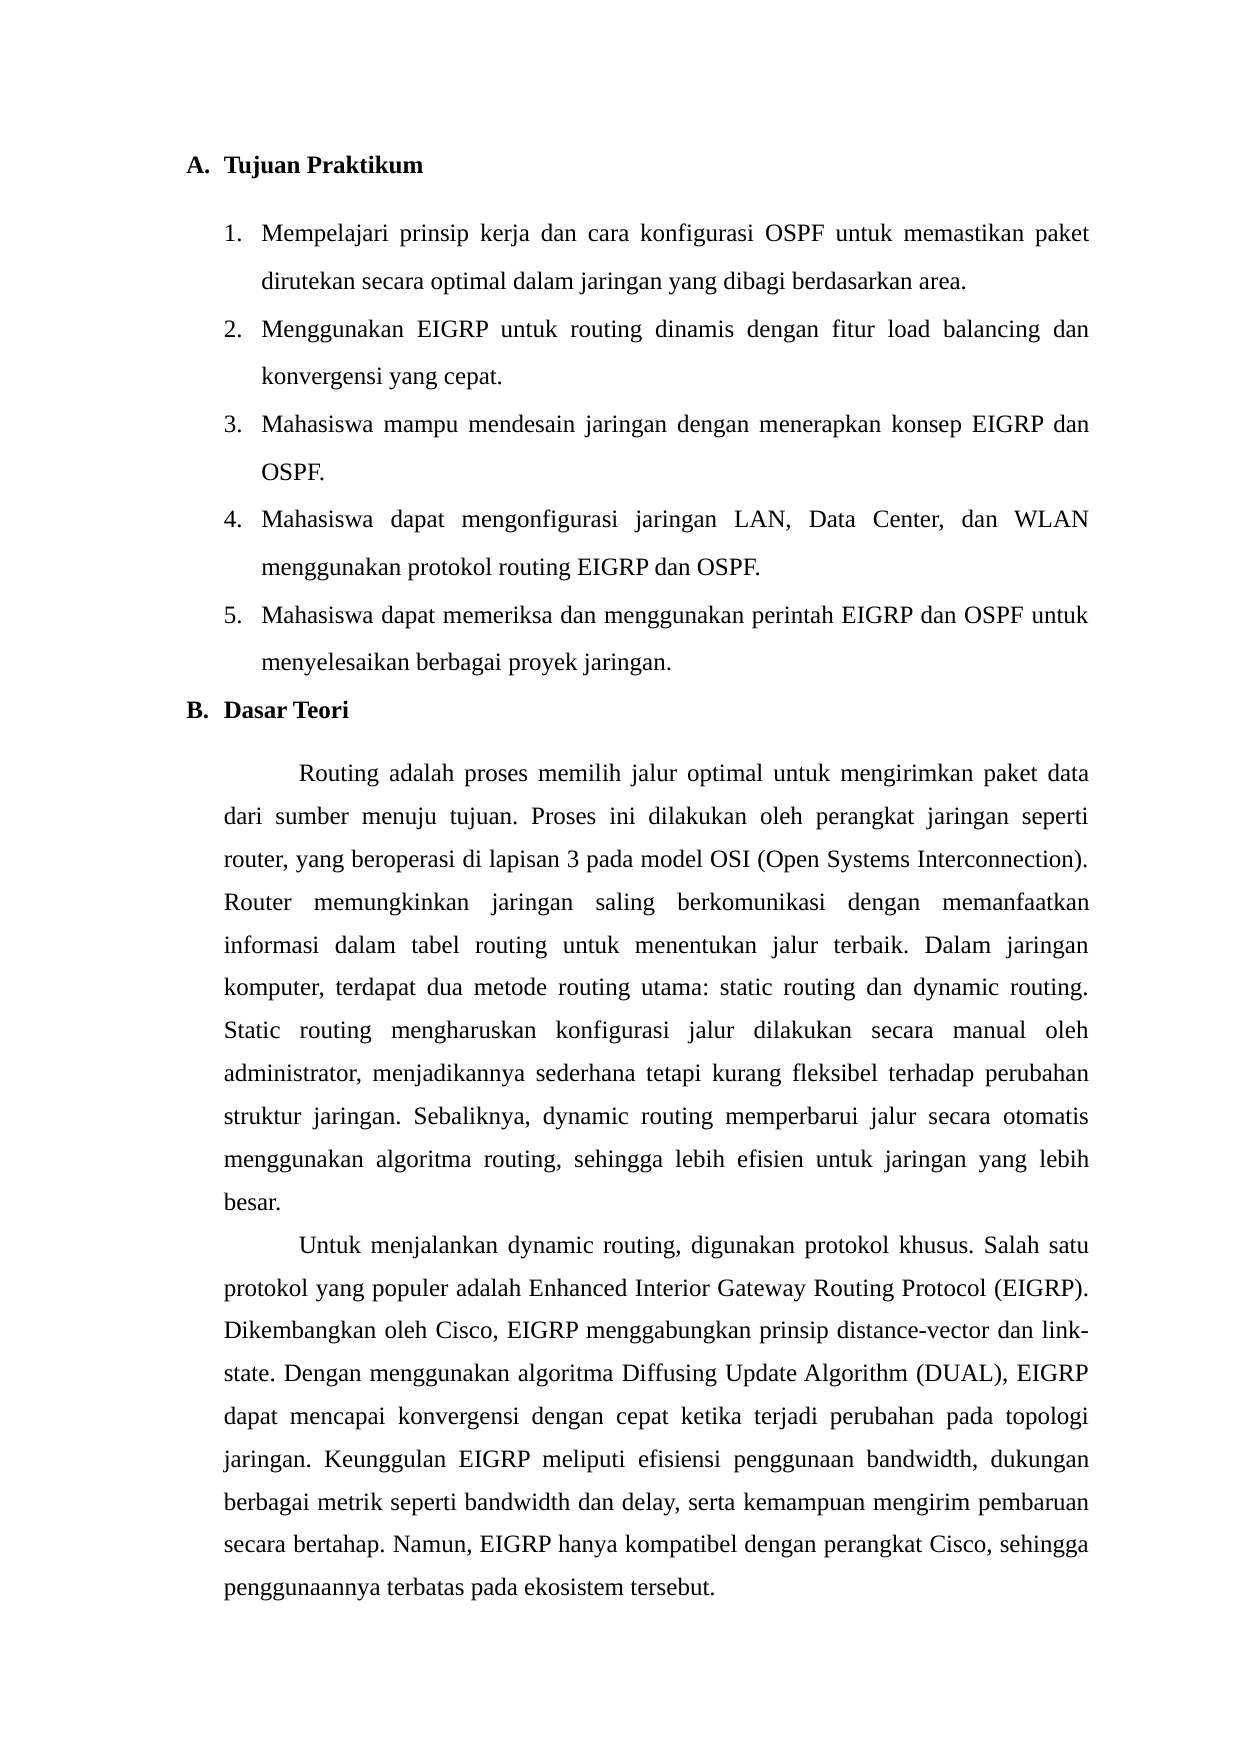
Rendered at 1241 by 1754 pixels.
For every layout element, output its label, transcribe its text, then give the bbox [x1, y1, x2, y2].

list Mahasiswa mampu mendesain jaringan dengan menerapkan konsep EIGRP dan OSPF. [223, 409, 1090, 485]
list Dasar Teori [186, 695, 1091, 724]
list Mahasiswa dapat memeriksa dan menggunakan perintah EIGRP dan OSPF untuk menyelesaikan berbagai proyek jaringan. [223, 600, 1090, 676]
text Routing adalah proses memilih jalur optimal untuk mengirimkan paket data dari sumber menuju tujuan. Proses ini dilakukan oleh perangkat jaringan seperti router, yang beroperasi di lapisan 3 pada model OSI (Open Systems Interconnection). Router memungkinkan jaringan saling berkomunikasi dengan memanfaatkan informasi dalam tabel routing untuk menentukan jalur terbaik. Dalam jaringan komputer, terdapat dua metode routing utama: static routing dan dynamic routing. Static routing mengharuskan konfigurasi jalur dilakukan secara manual oleh administrator, menjadikannya sederhana tetapi kurang fleksibel terhadap perubahan struktur jaringan. Sebaliknya, dynamic routing memperbarui jalur secara otomatis menggunakan algoritma routing, sehingga lebih efisien untuk jaringan yang lebih besar. [223, 758, 1090, 1215]
list Menggunakan EIGRP untuk routing dinamis dengan fitur load balancing dan konvergensi yang cepat. [223, 314, 1090, 390]
text Untuk menjalankan dynamic routing, digunakan protokol khusus. Salah satu protokol yang populer adalah Enhanced Interior Gateway Routing Protocol (EIGRP). Dikembangkan oleh Cisco, EIGRP menggabungkan prinsip distance-vector dan link-state. Dengan menggunakan algoritma Diffusing Update Algorithm (DUAL), EIGRP dapat mencapai konvergensi dengan cepat ketika terjadi perubahan pada topologi jaringan. Keunggulan EIGRP meliputi efisiensi penggunaan bandwidth, dukungan berbagai metrik seperti bandwidth dan delay, serta kemampuan mengirim pembaruan secara bertahap. Namun, EIGRP hanya kompatibel dengan perangkat Cisco, sehingga penggunaannya terbatas pada ekosistem tersebut. [223, 1230, 1090, 1601]
list Mahasiswa dapat mengonfigurasi jaringan LAN, Data Center, dan WLAN menggunakan protokol routing EIGRP dan OSPF. [223, 504, 1090, 581]
list Mempelajari prinsip kerja dan cara konfigurasi OSPF untuk memastikan paket dirutekan secara optimal dalam jaringan yang dibagi berdasarkan area. [223, 218, 1090, 295]
list Tujuan Praktikum [186, 150, 1091, 179]
